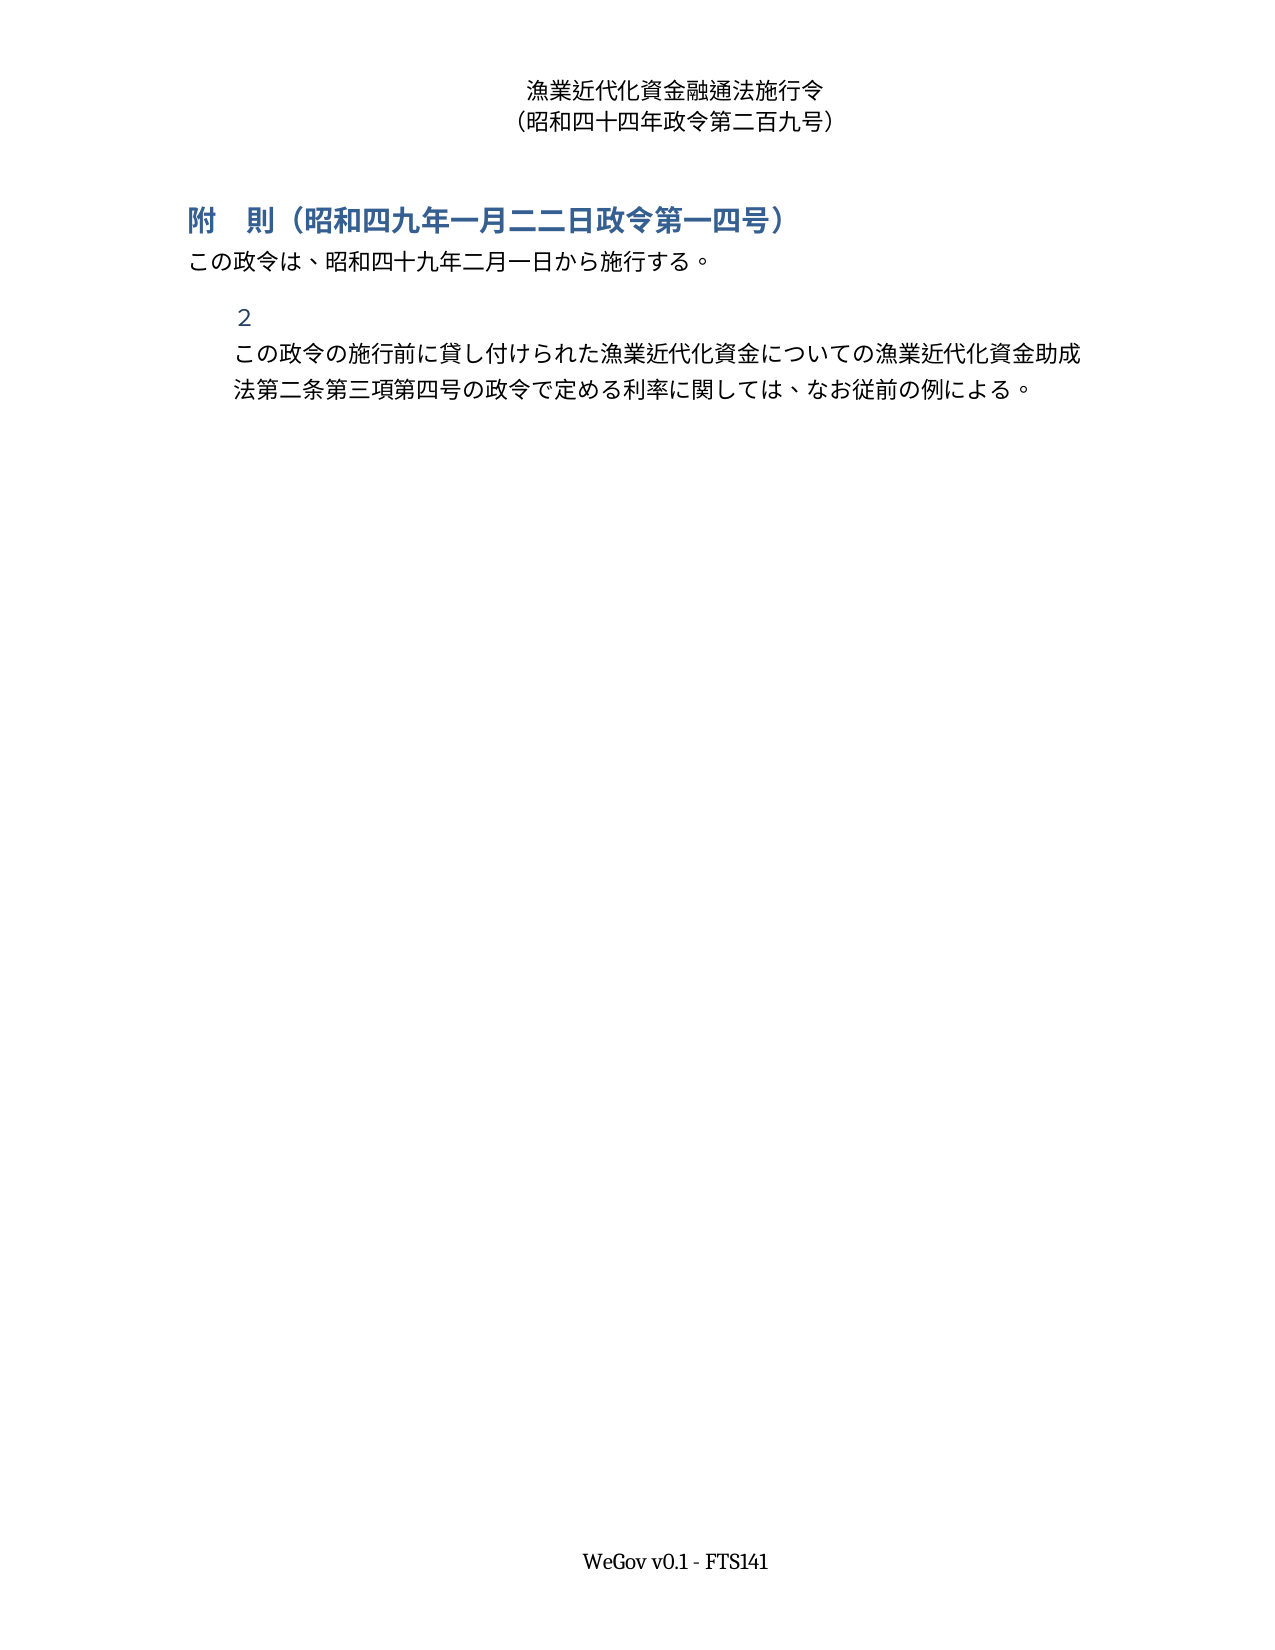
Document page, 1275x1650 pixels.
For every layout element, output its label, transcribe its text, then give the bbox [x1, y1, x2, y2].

subtitle 附 則（昭和四九年一月二二日政令第一四号） [187, 200, 1087, 240]
text この政令の施行前に貸し付けられた漁業近代化資金についての漁業近代化資金助成法第二条第三項第四号の政令で定める利率に関しては、なお従前の例による。 [233, 338, 1087, 406]
text この政令は、昭和四十九年二月一日から施行する。 [187, 246, 1087, 277]
subtitle ２ [233, 302, 1087, 334]
